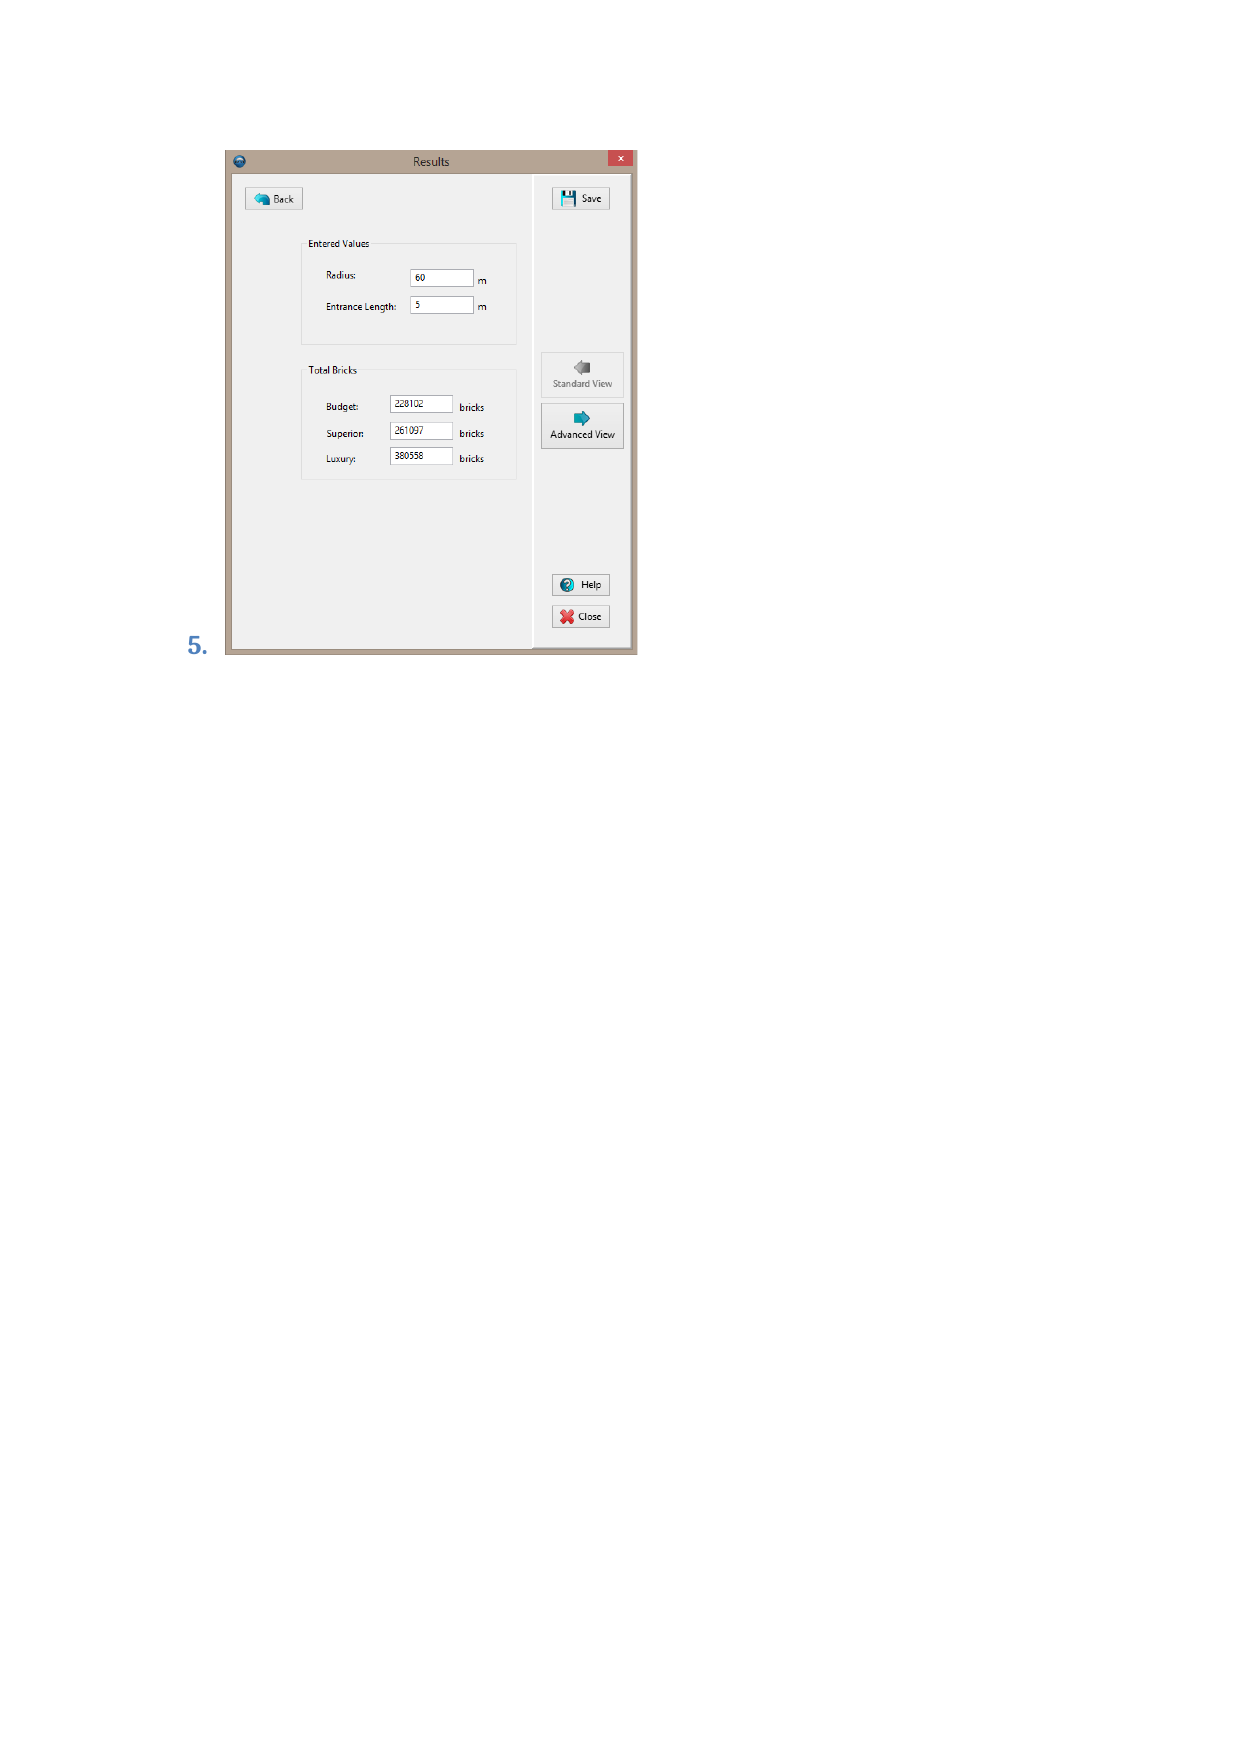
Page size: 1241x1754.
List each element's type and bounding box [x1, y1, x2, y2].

picture [225, 150, 638, 655]
